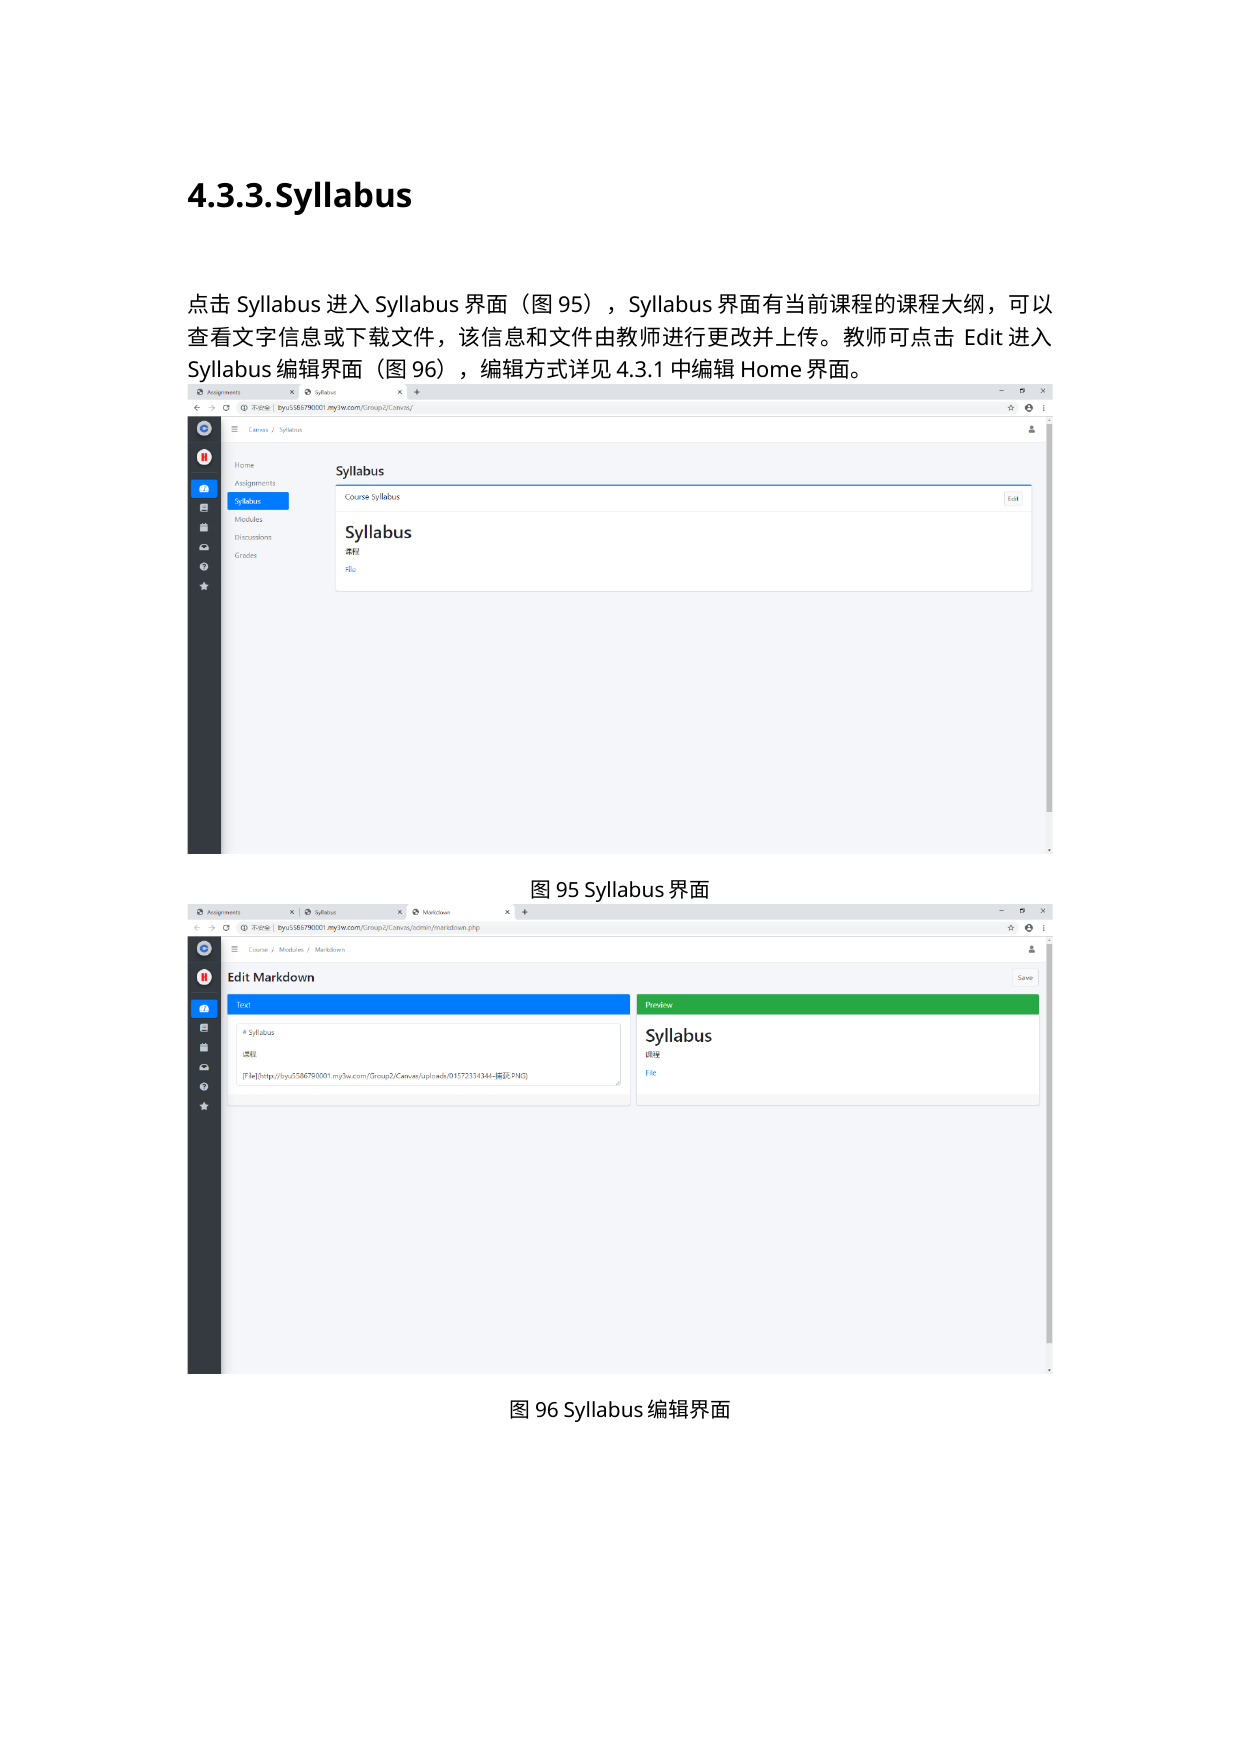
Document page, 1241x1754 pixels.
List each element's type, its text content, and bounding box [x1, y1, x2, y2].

text 图 95 Syllabus界面 [187, 872, 1053, 904]
text 图 96 Syllabus编辑界面 [187, 1392, 1053, 1425]
text 点击Syllabus进入Syllabus界面（图95），Syllabus界面有当前课程的课程大纲，可以查看文字信息或下载文件，该信息和文件由教师进行更改并上传。教师可点击Edit进入Syllabus编辑界面（图96），编辑方式详见4.3.1中编辑Home界面。 [187, 287, 1053, 384]
subtitle Syllabus [187, 162, 1053, 227]
picture [187, 384, 1053, 854]
picture [187, 904, 1053, 1374]
